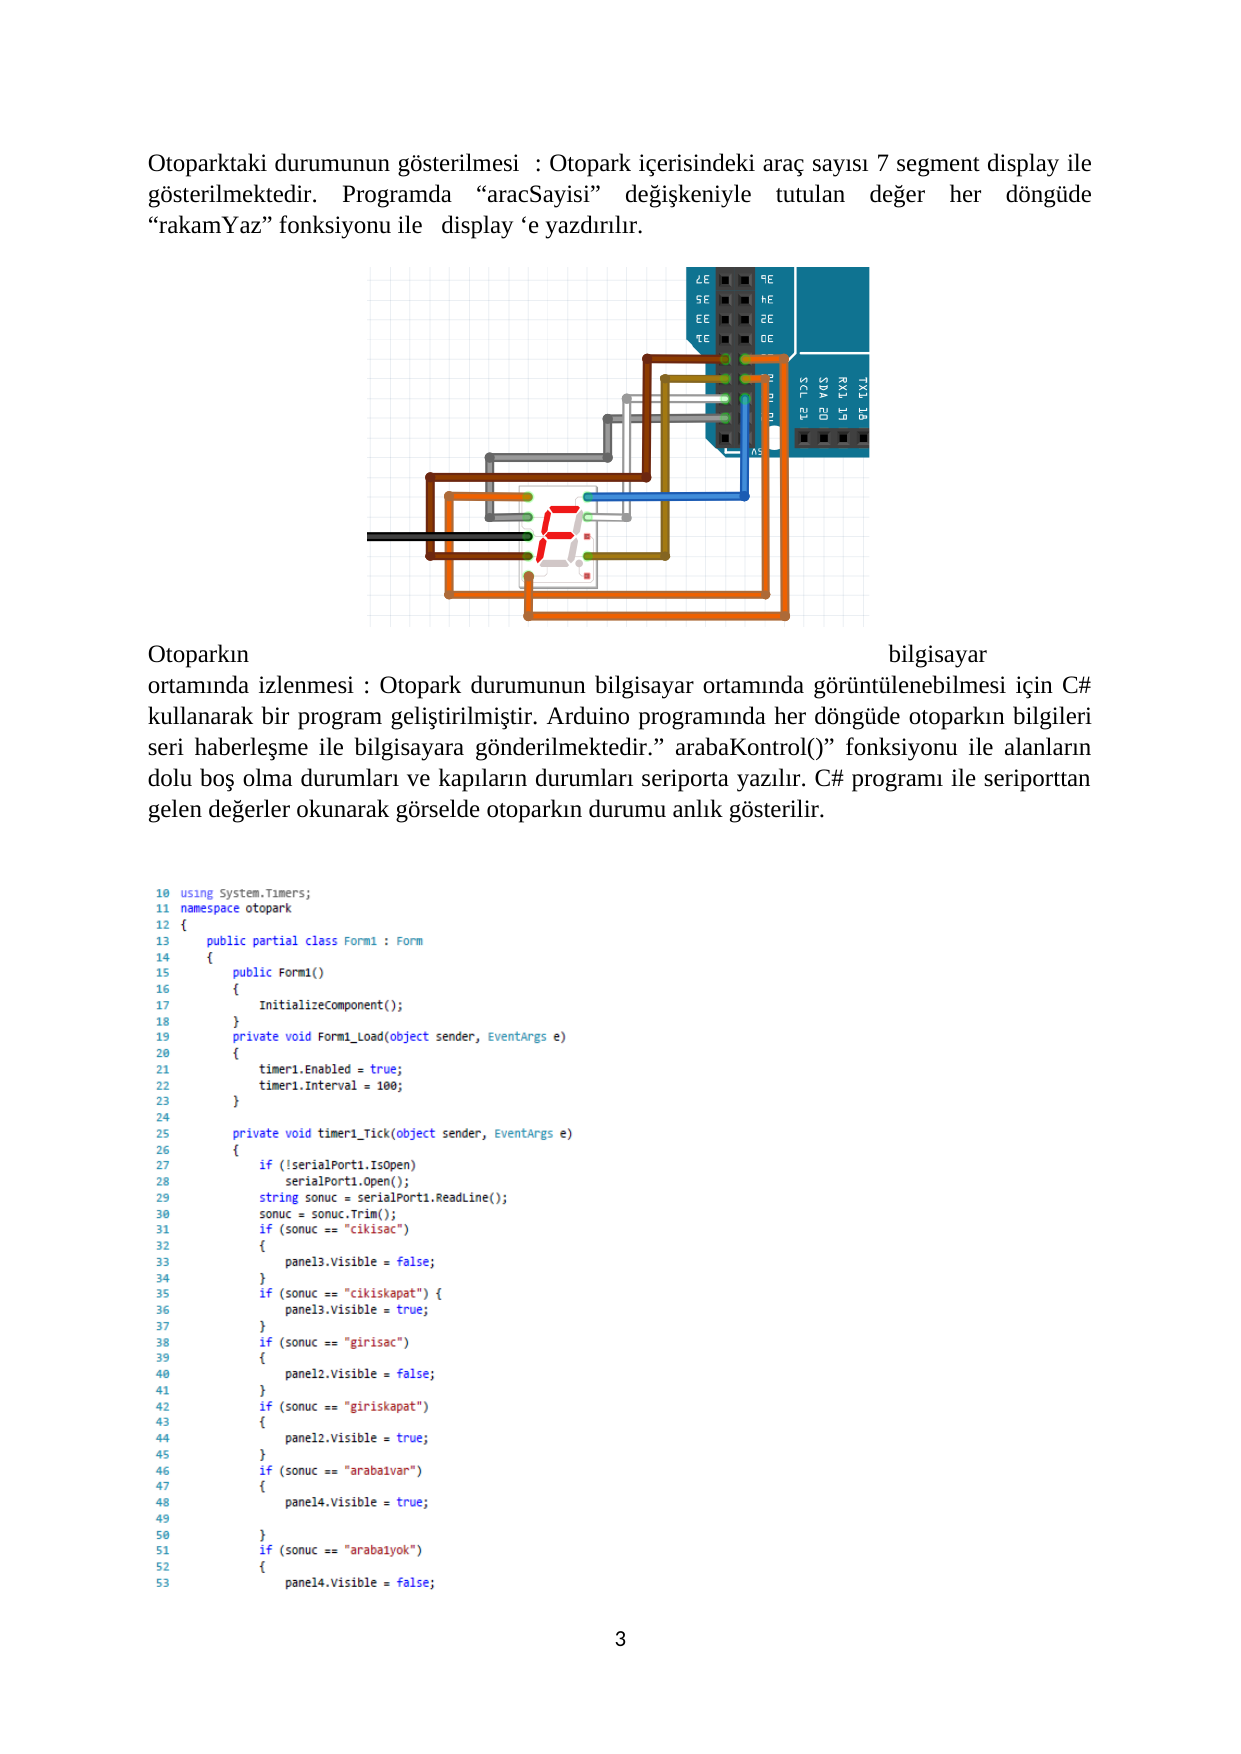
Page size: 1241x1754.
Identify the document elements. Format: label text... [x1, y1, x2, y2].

text Otoparkın bilgisayar ortamında izlenmesi : Otopark durumunun bilgisayar ortamında görüntülenebilmesi için C# kullanarak bir program geliştirilmiştir. Arduino programında her döngüde otoparkın bilgileri seri haberleşme ile bilgisayara gönderilmektedir.” arabaKontrol()” fonksiyonu ile alanların dolu boş olma durumları ve kapıların durumları seriporta yazılır. C# programı ile seriporttan gelen değerler okunarak görselde otoparkın durumu anlık gösterilir. [148, 639, 1093, 823]
picture [367, 267, 870, 627]
text Otoparktaki durumunun gösterilmesi : Otopark içerisindeki araç sayısı 7 segment display ile gösterilmektedir. Programda “aracSayisi” değişkeniyle tutulan değer her döngüde “rakamYaz” fonksiyonu ile display ‘e yazdırılır. [148, 148, 1093, 238]
picture [132, 889, 617, 1592]
